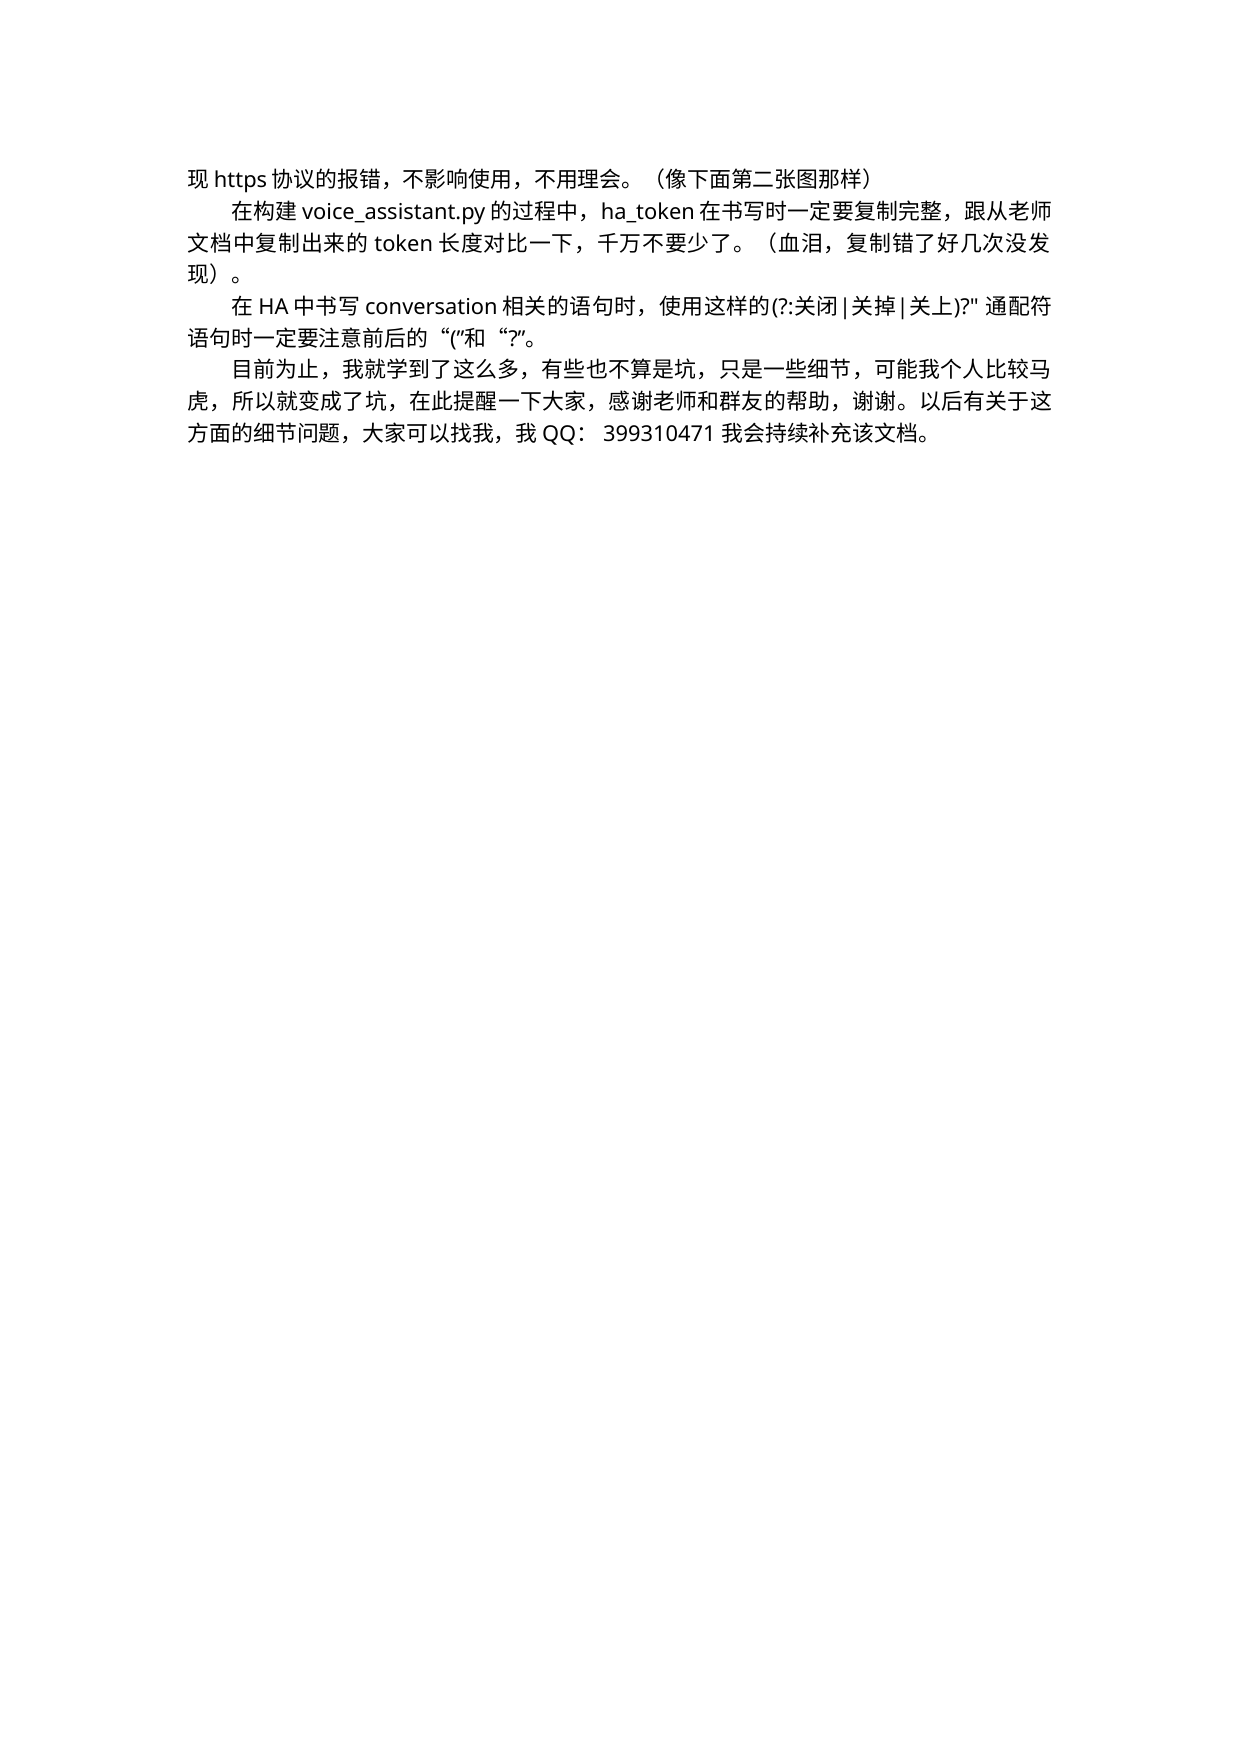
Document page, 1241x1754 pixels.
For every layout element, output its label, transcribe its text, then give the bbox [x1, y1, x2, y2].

text 在HA中书写conversation相关的语句时，使用这样的(?:关闭|关掉|关上)?" 通配符语句时一定要注意前后的“(”和“?”。 [187, 289, 1053, 352]
text 目前为止，我就学到了这么多，有些也不算是坑，只是一些细节，可能我个人比较马虎，所以就变成了坑，在此提醒一下大家，感谢老师和群友的帮助，谢谢。以后有关于这方面的细节问题，大家可以找我，我QQ： 399310471 我会持续补充该文档。 [187, 352, 1053, 448]
text 在构建voice_assistant.py的过程中，ha_token在书写时一定要复制完整，跟从老师文档中复制出来的token长度对比一下，千万不要少了。（血泪，复制错了好几次没发现）。 [187, 194, 1053, 289]
text 如果像我一样，在不同的机器上运行HA和智能音箱，需要在voice_assistant.py中传入ha的ip或者域名地址，可以使用https。（使用https在后面的语音识别中可能会出现https协议的报错，不影响使用，不用理会。（像下面第二张图那样） [187, 162, 1053, 194]
